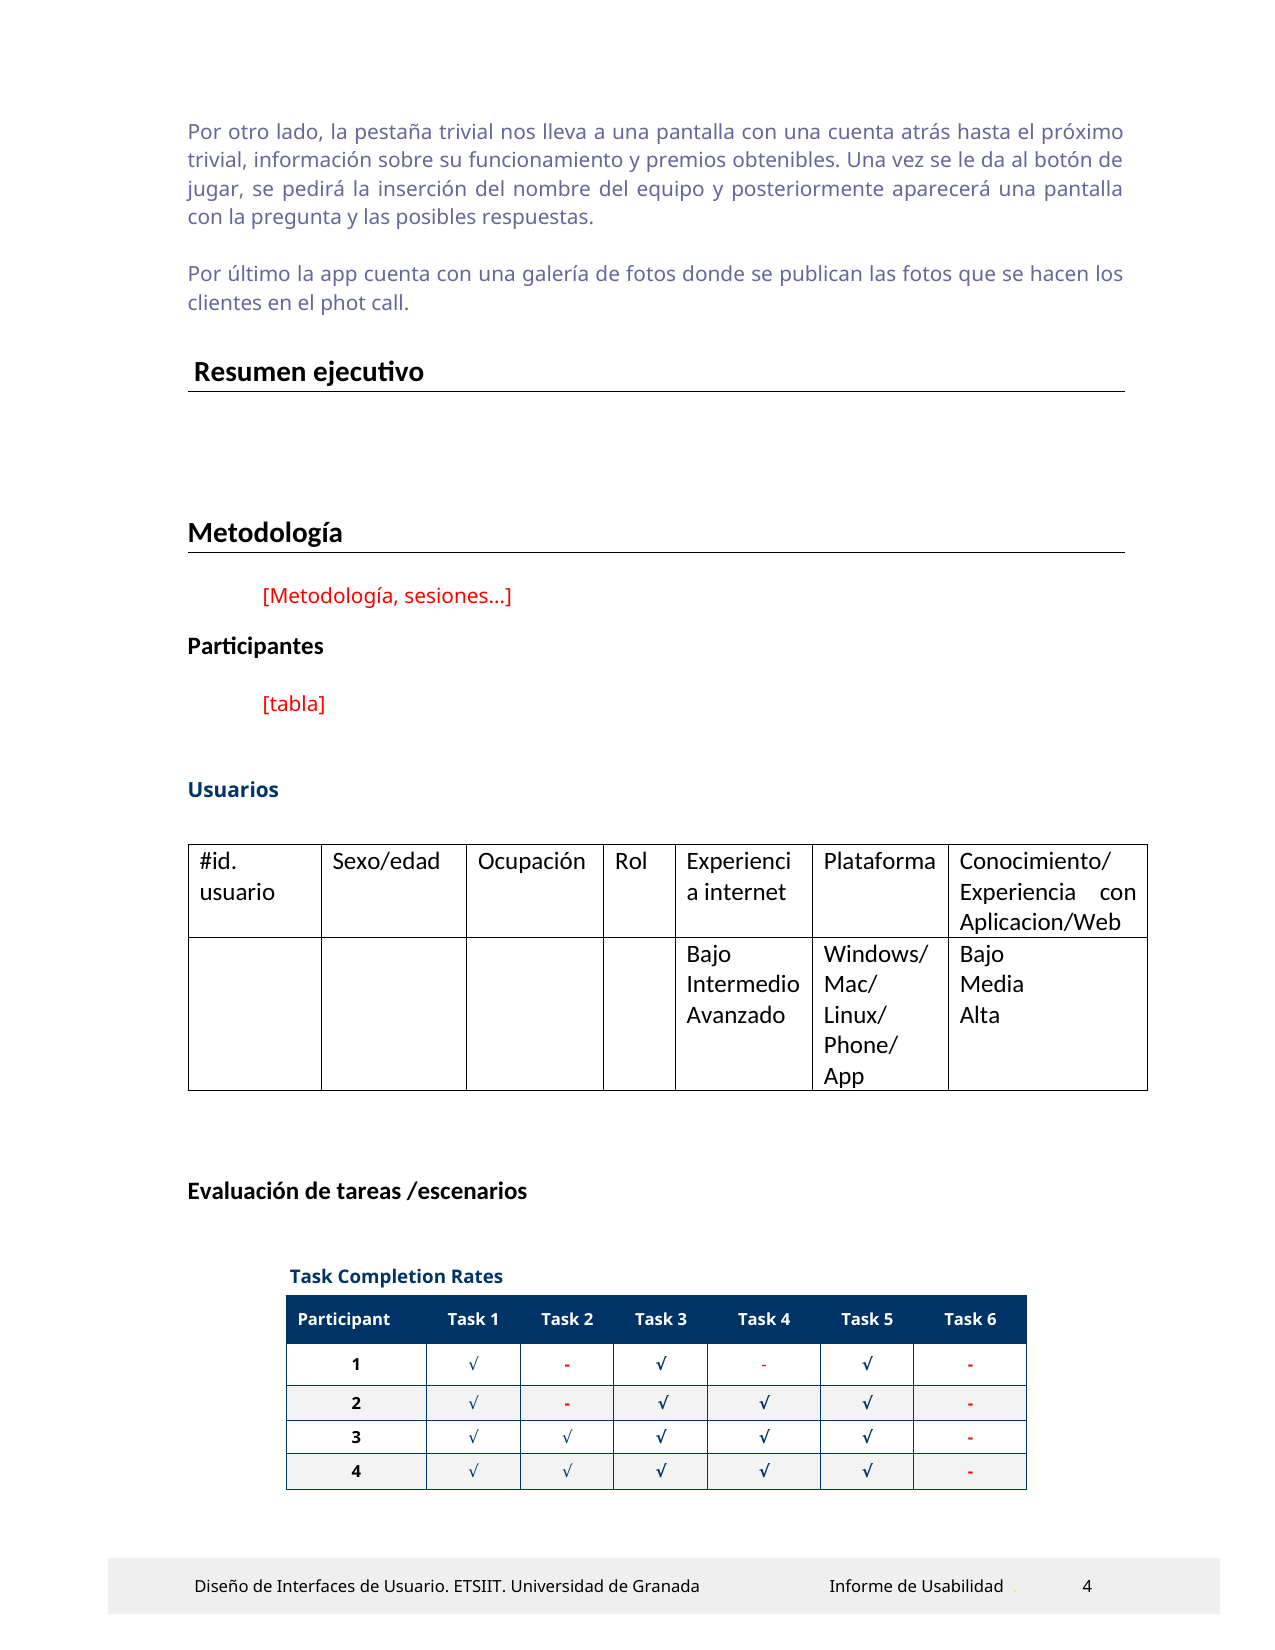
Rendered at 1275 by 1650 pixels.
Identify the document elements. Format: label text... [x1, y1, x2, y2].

table_cell 4 [287, 1454, 426, 1489]
table_cell √ [614, 1386, 707, 1420]
table_header Task 6 [914, 1296, 1026, 1343]
table_cell 3 [287, 1421, 426, 1453]
table_header Conocimiento/ Experiencia con Aplicacion/Web [949, 845, 1147, 937]
table_cell [189, 938, 321, 1090]
table_cell Bajo Intermedio Avanzado [676, 938, 812, 1090]
table_header Task 5 [821, 1296, 913, 1343]
table_cell [467, 938, 603, 1090]
table_cell Bajo Media Alta [949, 938, 1147, 1090]
text Por último la app cuenta con una galería de fotos donde se publican las fotos que se hacen los clientes en el phot call. [187, 259, 1125, 316]
text Evaluación de tareas /escenarios [187, 1175, 1125, 1206]
table_header Participant [287, 1296, 426, 1343]
table_header Task 4 [708, 1296, 820, 1343]
table_cell √ [521, 1421, 613, 1453]
table_cell √ [708, 1386, 820, 1420]
text [tabla] [262, 689, 1125, 718]
table_cell - [708, 1344, 820, 1384]
table_cell √ [427, 1421, 520, 1453]
table_header Experiencia internet [676, 845, 812, 937]
text Metodología [187, 514, 1125, 553]
table_cell √ [821, 1344, 913, 1384]
table_header Sexo/edad [322, 845, 466, 937]
table_cell √ [427, 1454, 520, 1489]
table_cell √ [821, 1386, 913, 1420]
text Por otro lado, la pestaña trivial nos lleva a una pantalla con una cuenta atrás hasta el próximo trivial, información sobre su funcionamiento y premios obtenibles. Una vez se le da al botón de jugar, se pedirá la inserción del nombre del equipo y posteriormente aparecerá una pantalla con la pregunta y las posibles respuestas. [187, 117, 1125, 231]
table_cell √ [821, 1421, 913, 1453]
table_cell Windows/ Mac/ Linux/ Phone/ App [813, 938, 948, 1090]
table_header #id. usuario [189, 845, 321, 937]
table_cell √ [708, 1421, 820, 1453]
table_cell [604, 938, 675, 1090]
table_cell 2 [287, 1386, 426, 1420]
table_cell - [914, 1386, 1026, 1420]
table_cell √ [821, 1454, 913, 1489]
table_cell √ [427, 1344, 520, 1384]
table_cell - [521, 1344, 613, 1384]
table_header Plataforma [813, 845, 948, 937]
table_header Ocupación [467, 845, 603, 937]
text Task Completion Rates [187, 1263, 1125, 1289]
table_cell √ [614, 1421, 707, 1453]
table_cell √ [521, 1454, 613, 1489]
table_cell √ [427, 1386, 520, 1420]
table_cell [322, 938, 466, 1090]
text Participantes [187, 631, 1125, 661]
table_cell - [914, 1421, 1026, 1453]
table_header Task 1 [427, 1296, 520, 1343]
table_cell √ [614, 1454, 707, 1489]
text Resumen ejecutivo [187, 353, 1125, 392]
table_header Task 3 [614, 1296, 707, 1343]
table_cell - [914, 1454, 1026, 1489]
table_cell - [521, 1386, 613, 1420]
table_cell √ [708, 1454, 820, 1489]
text Usuarios [187, 775, 1125, 803]
table_cell - [914, 1344, 1026, 1384]
table_cell √ [614, 1344, 707, 1384]
text [Metodología, sesiones…] [262, 581, 1125, 610]
table_header Task 2 [521, 1296, 613, 1343]
table_cell 1 [287, 1344, 426, 1384]
table_header Rol [604, 845, 675, 937]
